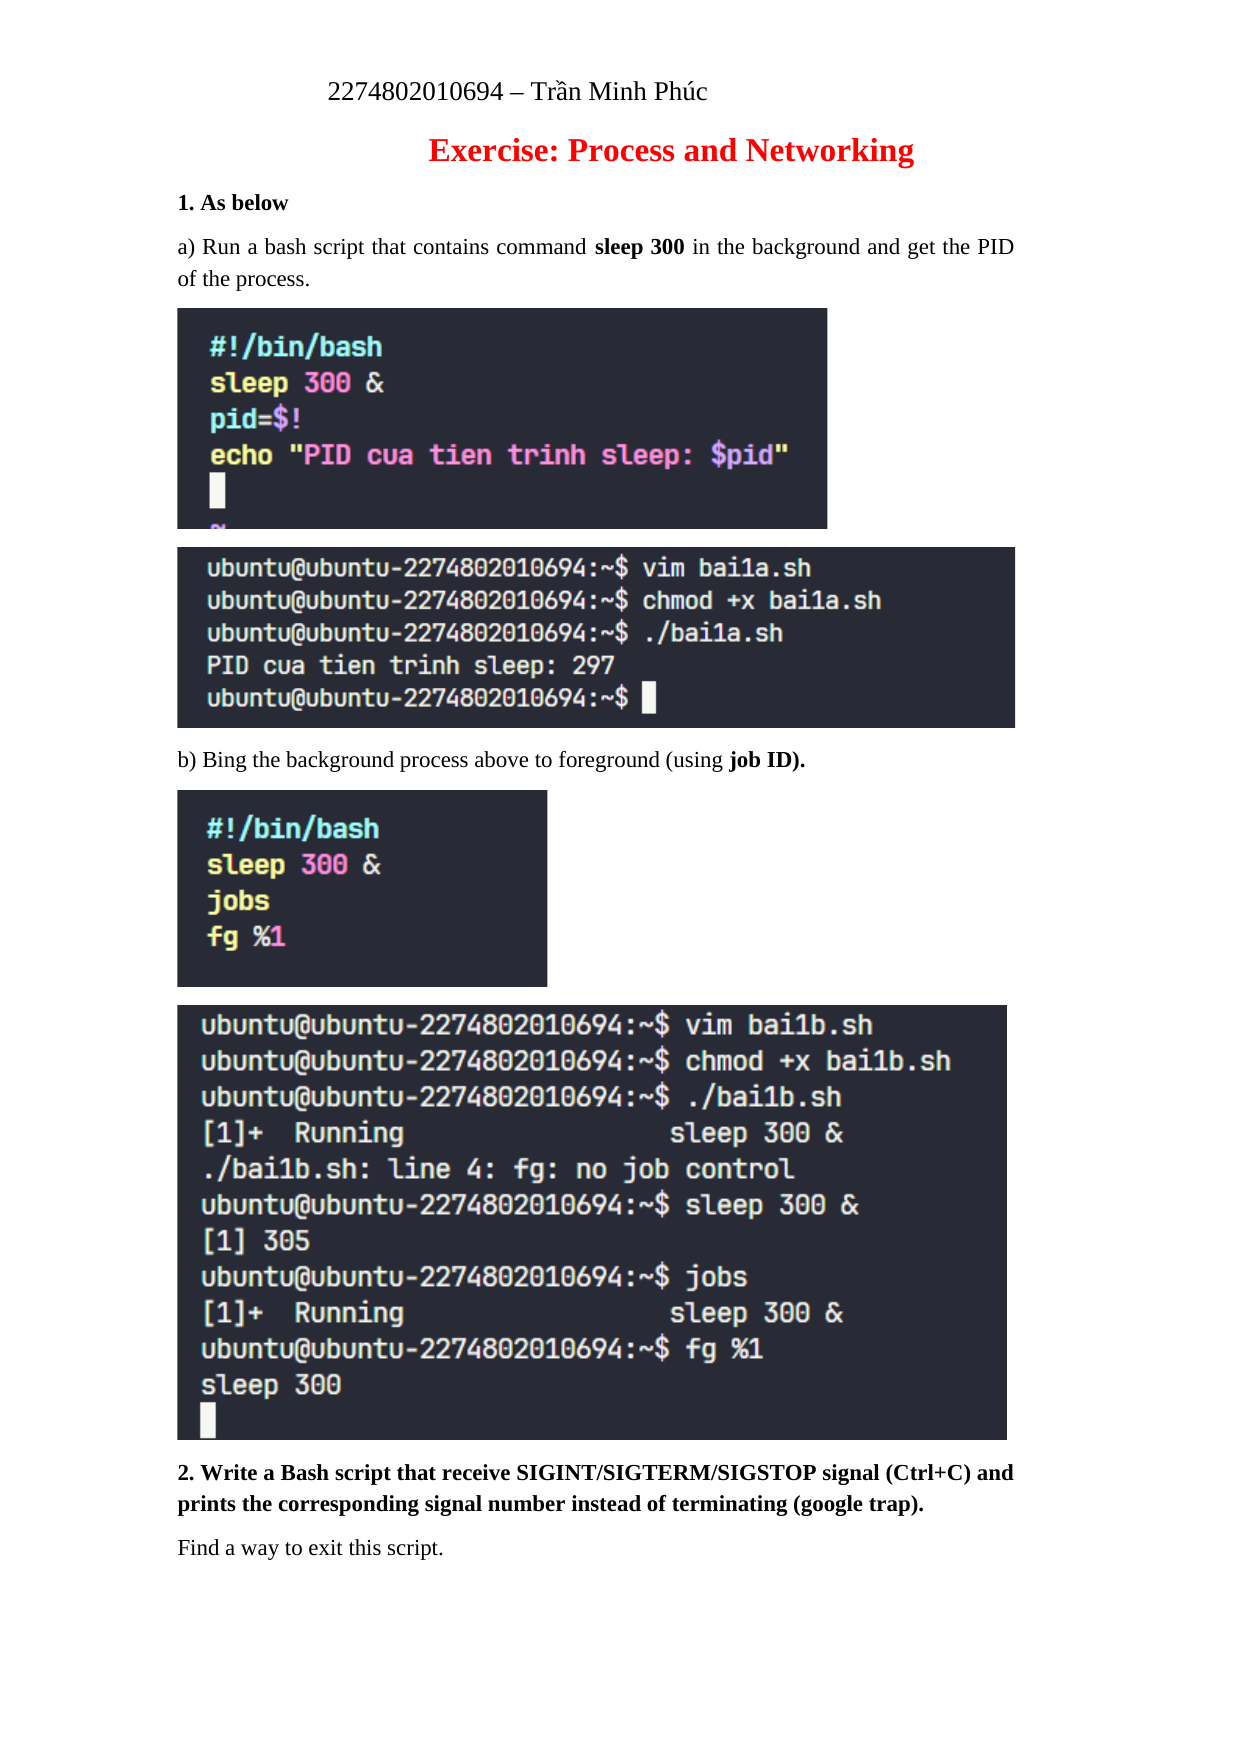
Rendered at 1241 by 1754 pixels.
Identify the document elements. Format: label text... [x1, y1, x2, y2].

text Find a way to exit this script. [177, 1534, 1015, 1561]
text 2. Write a Bash script that receive SIGINT/SIGTERM/SIGSTOP signal (Ctrl+C) and prints the corresponding signal number instead of terminating (google trap). [177, 1459, 1015, 1517]
picture [177, 308, 828, 529]
picture [177, 790, 548, 987]
text b) Bing the background process above to foreground (using job ID). [177, 746, 1015, 772]
text Exercise: Process and Networking [177, 131, 1015, 169]
text a) Run a bash script that contains command sleep 300 in the background and get the PID of the process. [177, 233, 1015, 291]
text 1. As below [177, 189, 1015, 215]
picture [177, 1005, 1007, 1440]
picture [177, 547, 1016, 728]
